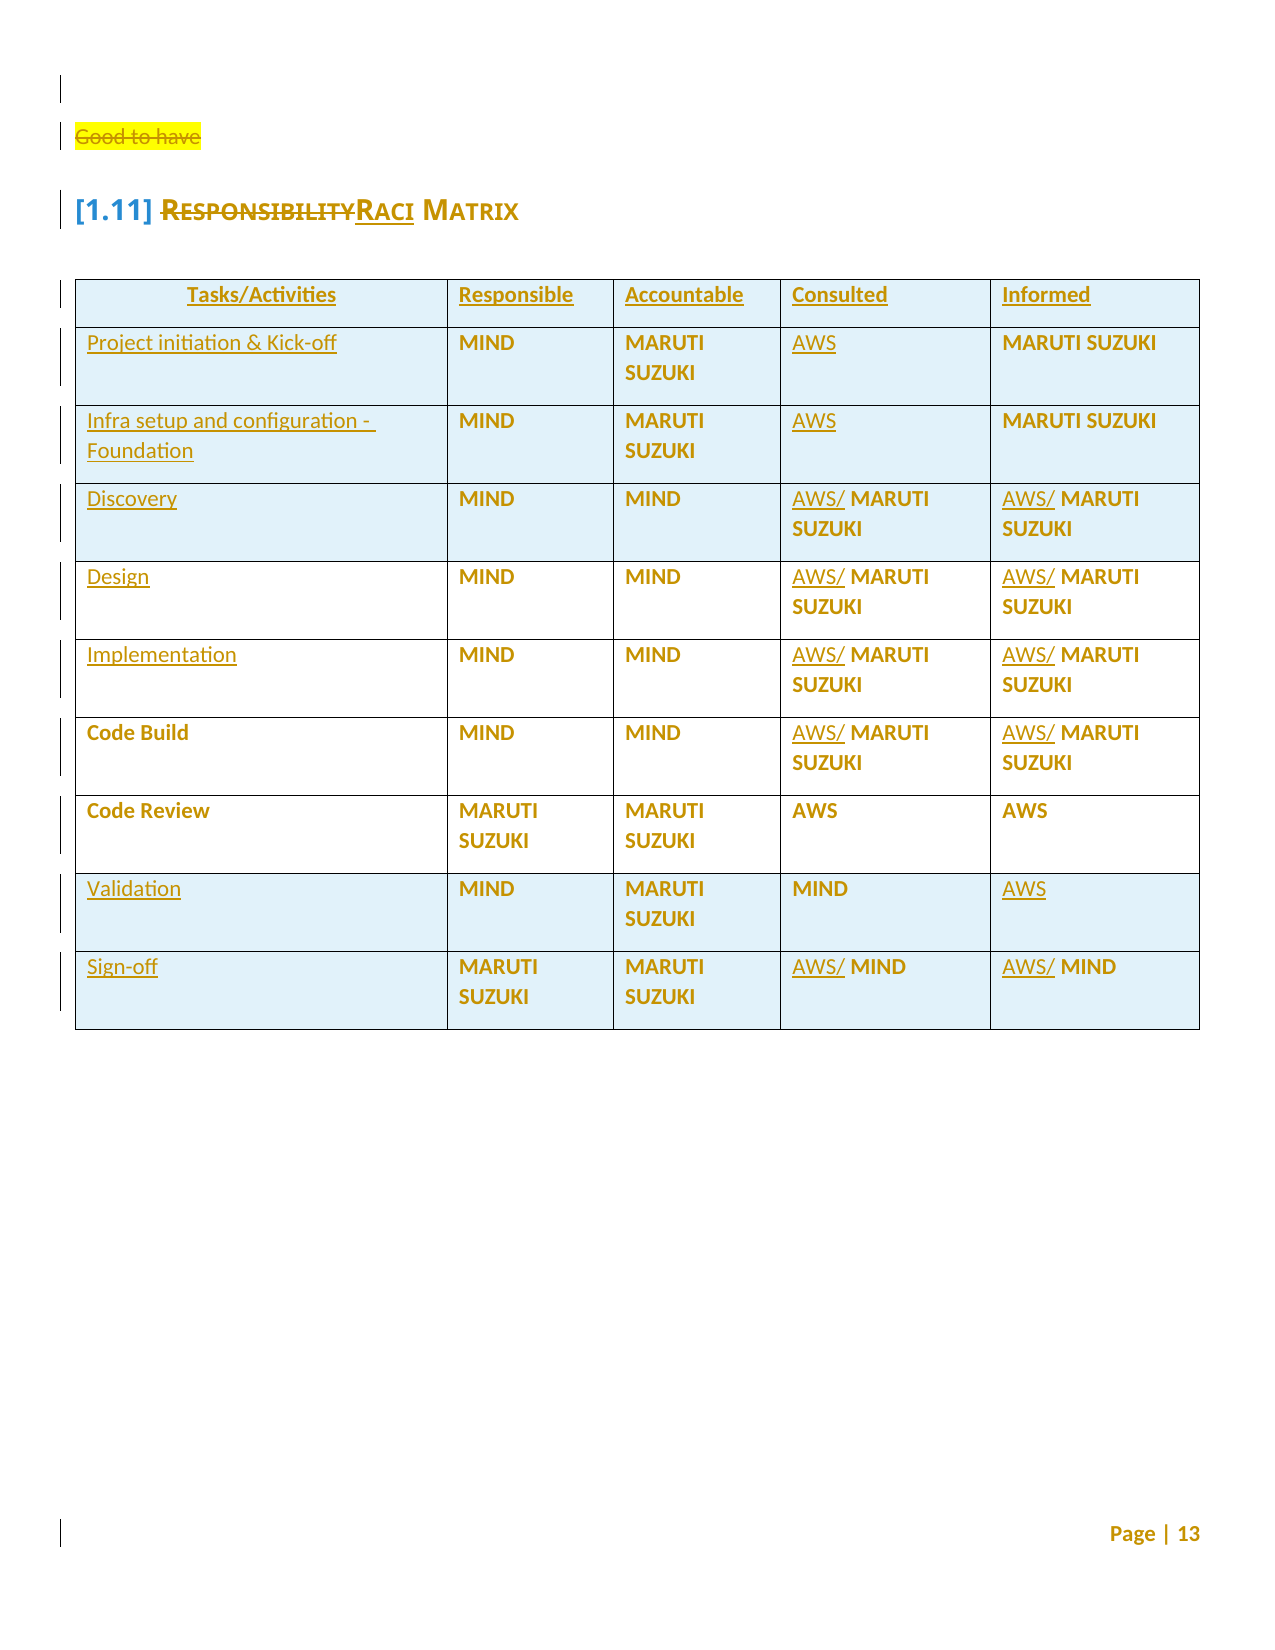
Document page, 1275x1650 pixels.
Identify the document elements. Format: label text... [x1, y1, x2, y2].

table_cell MARUTI SUZUKI [991, 718, 1199, 795]
table_cell MIND [614, 562, 780, 639]
table_cell Code Build [76, 718, 447, 795]
table_cell MARUTI SUZUKI [781, 640, 990, 717]
table_cell MARUTI SUZUKI [781, 562, 990, 639]
table_cell MIND [448, 718, 613, 795]
table_cell MIND [614, 640, 780, 717]
subtitle Matrix [75, 189, 1200, 229]
table_cell AWS [781, 796, 990, 873]
table_cell MIND [448, 640, 613, 717]
table_cell AWS [991, 796, 1199, 873]
table_cell MIND [614, 718, 780, 795]
table_cell MARUTI SUZUKI [614, 796, 780, 873]
table_cell MARUTI SUZUKI [991, 640, 1199, 717]
table_cell [76, 640, 447, 717]
table_cell [76, 562, 447, 639]
table_cell MARUTI SUZUKI [781, 718, 990, 795]
table_cell MARUTI SUZUKI [448, 796, 613, 873]
table_cell Code Review [76, 796, 447, 873]
table_cell MARUTI SUZUKI [991, 562, 1199, 639]
table_cell MIND [448, 562, 613, 639]
